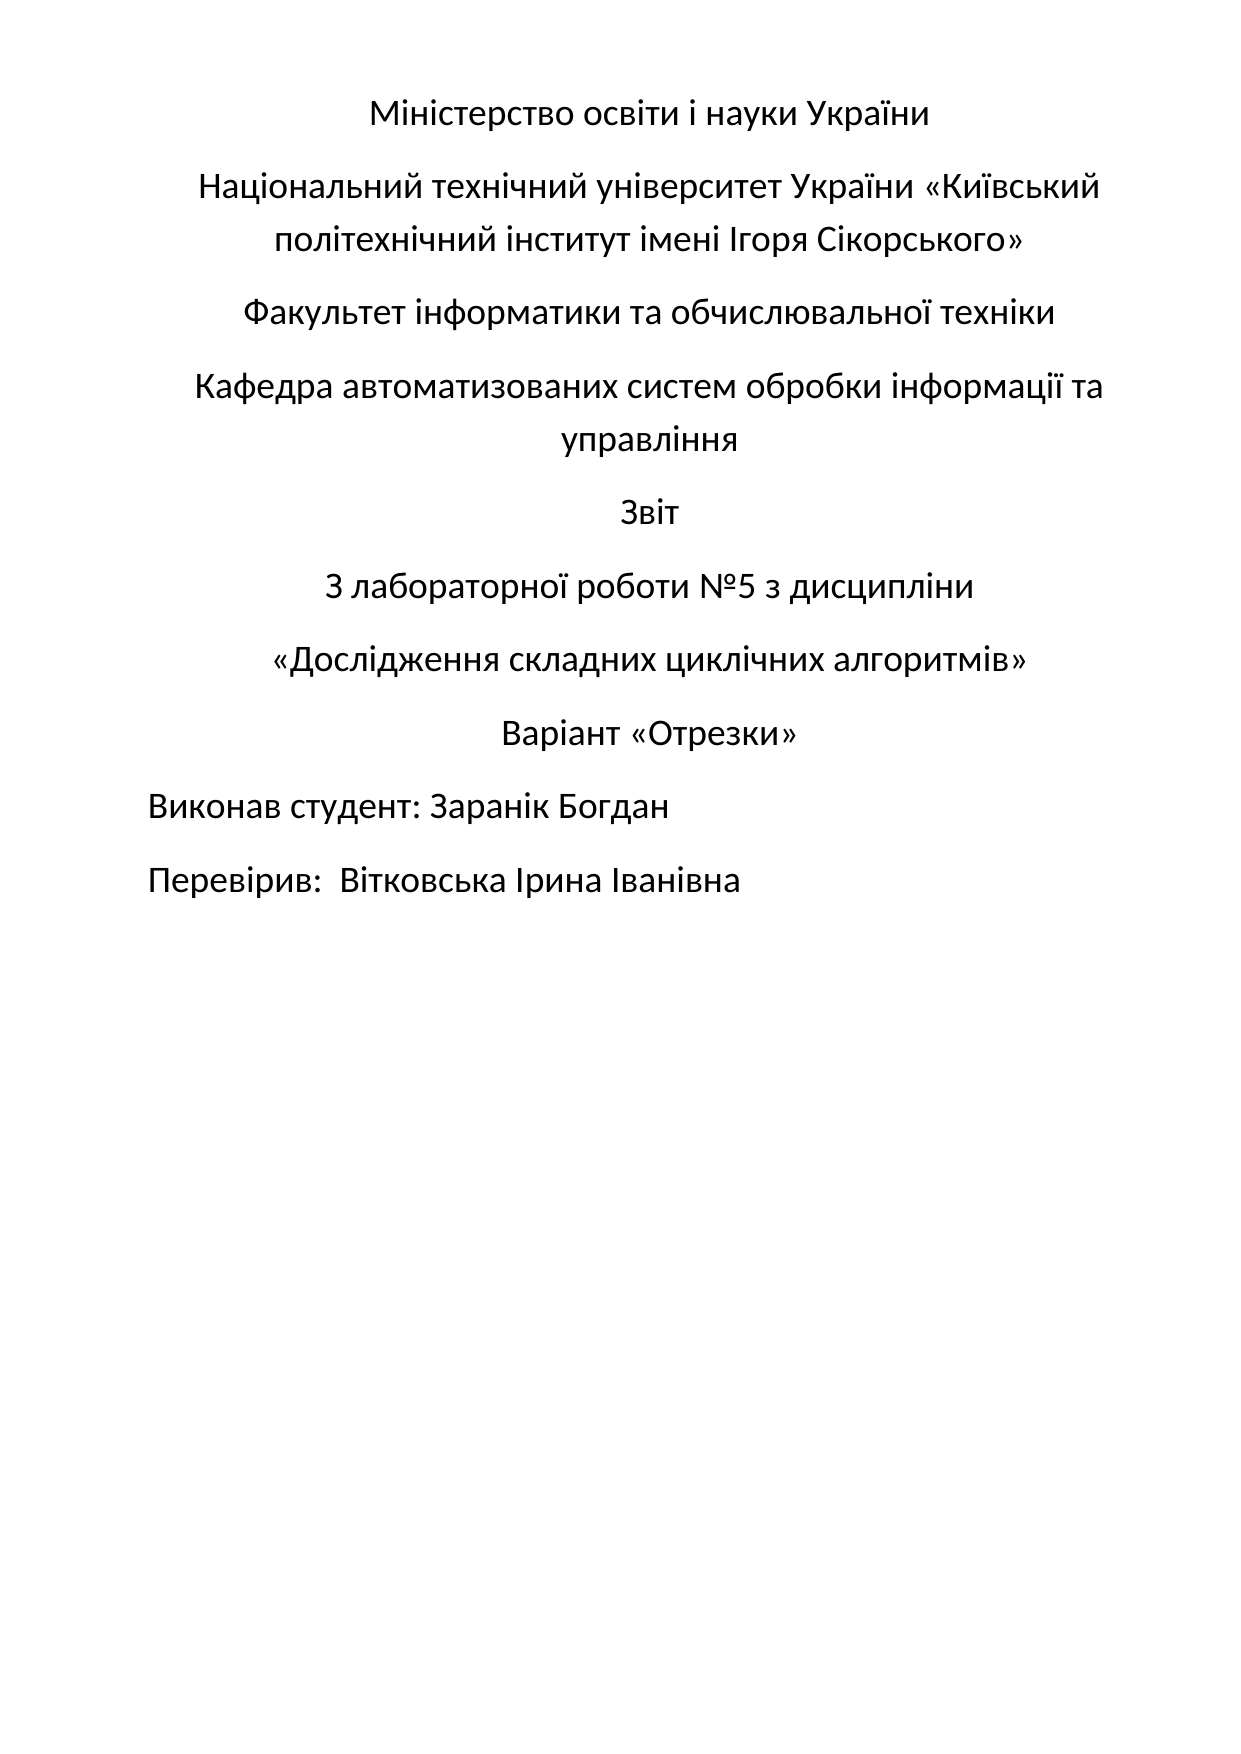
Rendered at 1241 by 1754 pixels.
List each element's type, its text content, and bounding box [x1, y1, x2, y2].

text Звіт [148, 488, 1152, 534]
text Виконав студент: Заранік Богдан [148, 782, 1152, 828]
text Кафедра автоматизованих систем обробки інформації та управління [148, 362, 1152, 460]
text Міністерство освіти і науки України [148, 88, 1152, 134]
text Варіант «Отрезки» [148, 709, 1152, 754]
text З лабораторної роботи №5 з дисципліни [148, 562, 1152, 607]
text Факультет інформатики та обчислювальної техніки [148, 288, 1152, 334]
text Національний технічний університет України «Київський політехнічний інститут імені Ігоря Сікорського» [148, 162, 1152, 261]
text Перевірив: Вітковська Ірина Іванівна [148, 856, 1152, 902]
text «Дослідження складних циклічних алгоритмів» [148, 635, 1152, 681]
